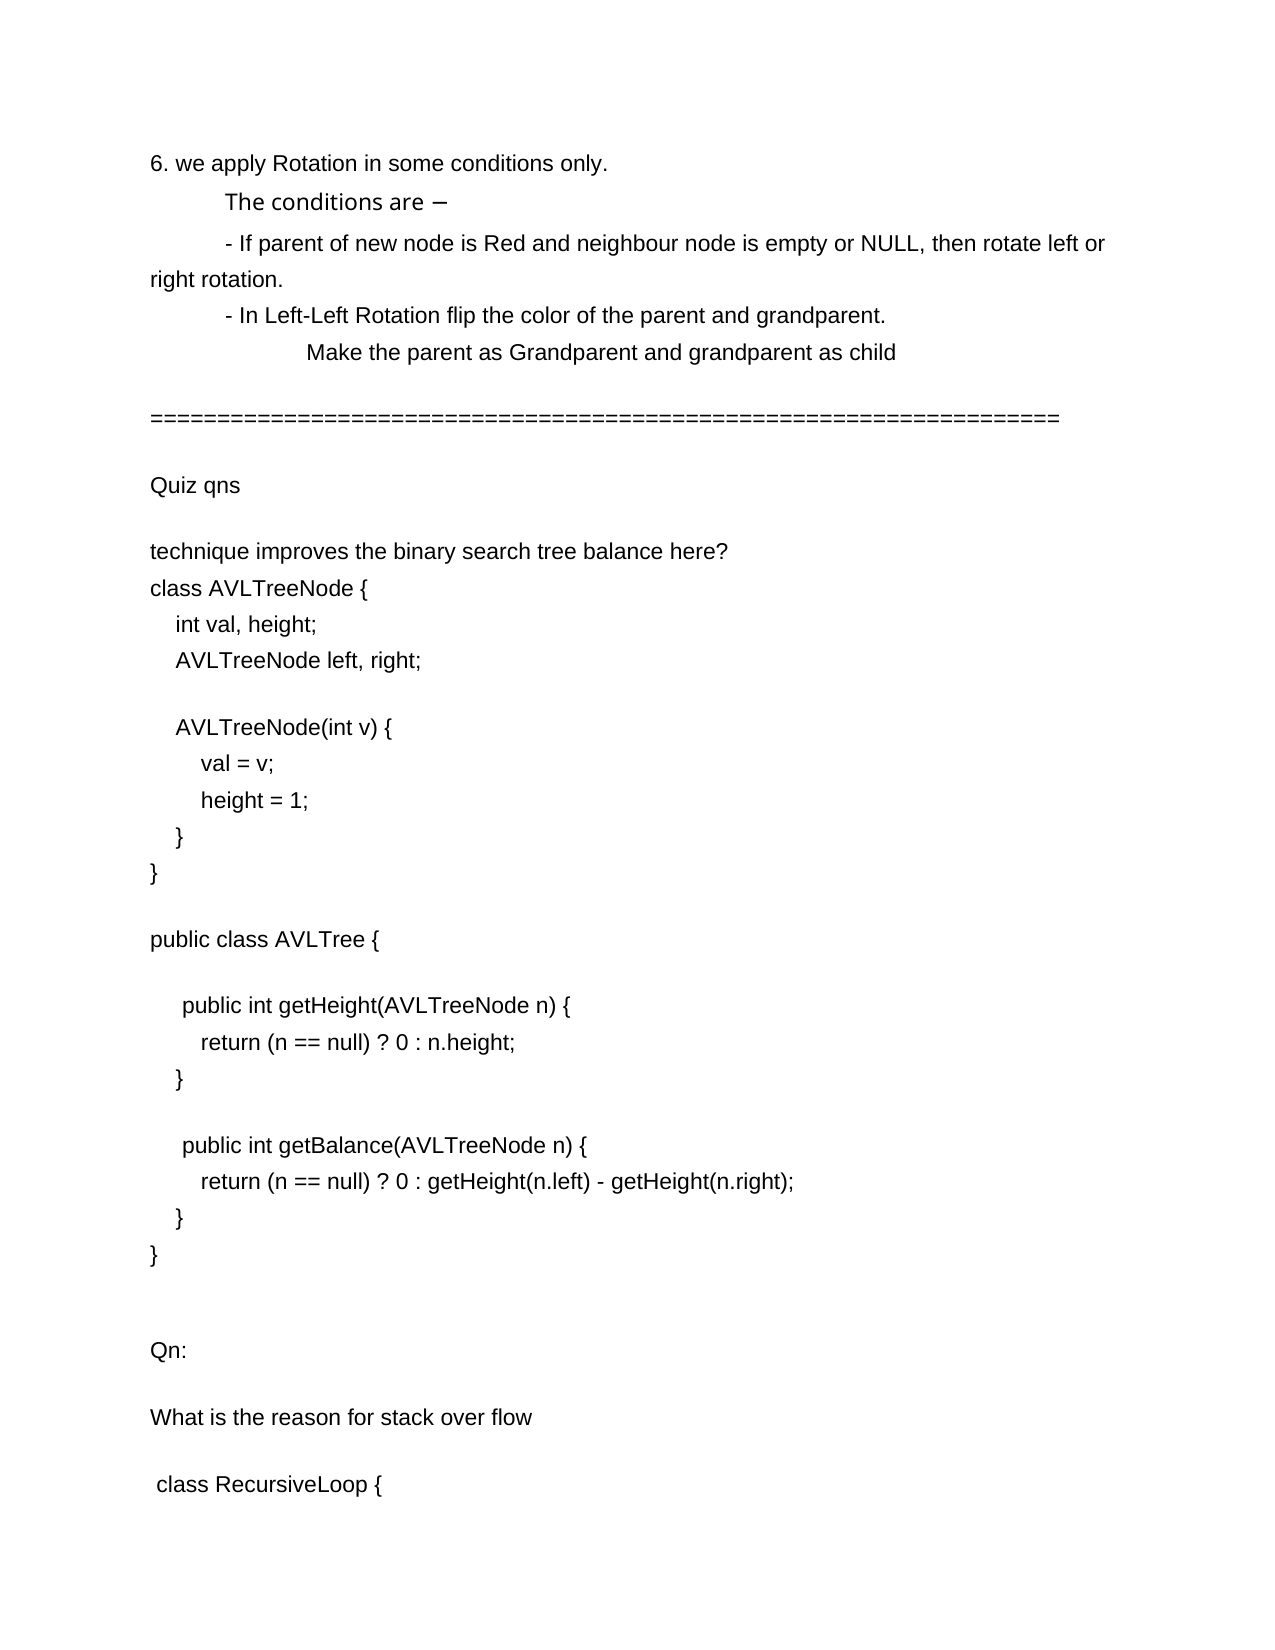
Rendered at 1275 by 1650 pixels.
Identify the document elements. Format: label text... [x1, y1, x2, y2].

text public int getHeight(AVLTreeNode n) { [150, 992, 1125, 1019]
text Quiz qns [150, 472, 1125, 498]
text int val, height; [150, 611, 1125, 637]
text } [150, 859, 1125, 886]
text Make the parent as Grandparent and grandparent as child [150, 338, 1125, 365]
text Qn: [150, 1337, 1125, 1364]
text class AVLTreeNode { [150, 574, 1125, 601]
text public class AVLTree { [150, 926, 1125, 952]
text technique improves the binary search tree balance here? [150, 538, 1125, 564]
text The conditions are − [150, 186, 1125, 218]
text } [150, 1065, 1125, 1091]
text } [150, 823, 1125, 849]
text } [150, 1241, 1125, 1267]
text return (n == null) ? 0 : getHeight(n.left) - getHeight(n.right); [150, 1168, 1125, 1194]
text 6. we apply Rotation in some conditions only. [150, 150, 1125, 176]
text height = 1; [150, 787, 1125, 813]
text - If parent of new node is Red and neighbour node is empty or NULL, then rotate left or right rotation. [150, 229, 1125, 292]
text - In Left-Left Rotation flip the color of the parent and grandparent. [150, 302, 1125, 328]
text } [150, 1204, 1125, 1231]
text What is the reason for stack over flow [150, 1404, 1125, 1430]
text ==================================================================== [150, 405, 1125, 431]
text class RecursiveLoop { [150, 1471, 1125, 1497]
text AVLTreeNode left, right; [150, 647, 1125, 674]
text val = v; [150, 750, 1125, 777]
text AVLTreeNode(int v) { [150, 714, 1125, 740]
text return (n == null) ? 0 : n.height; [150, 1029, 1125, 1055]
text public int getBalance(AVLTreeNode n) { [150, 1132, 1125, 1158]
